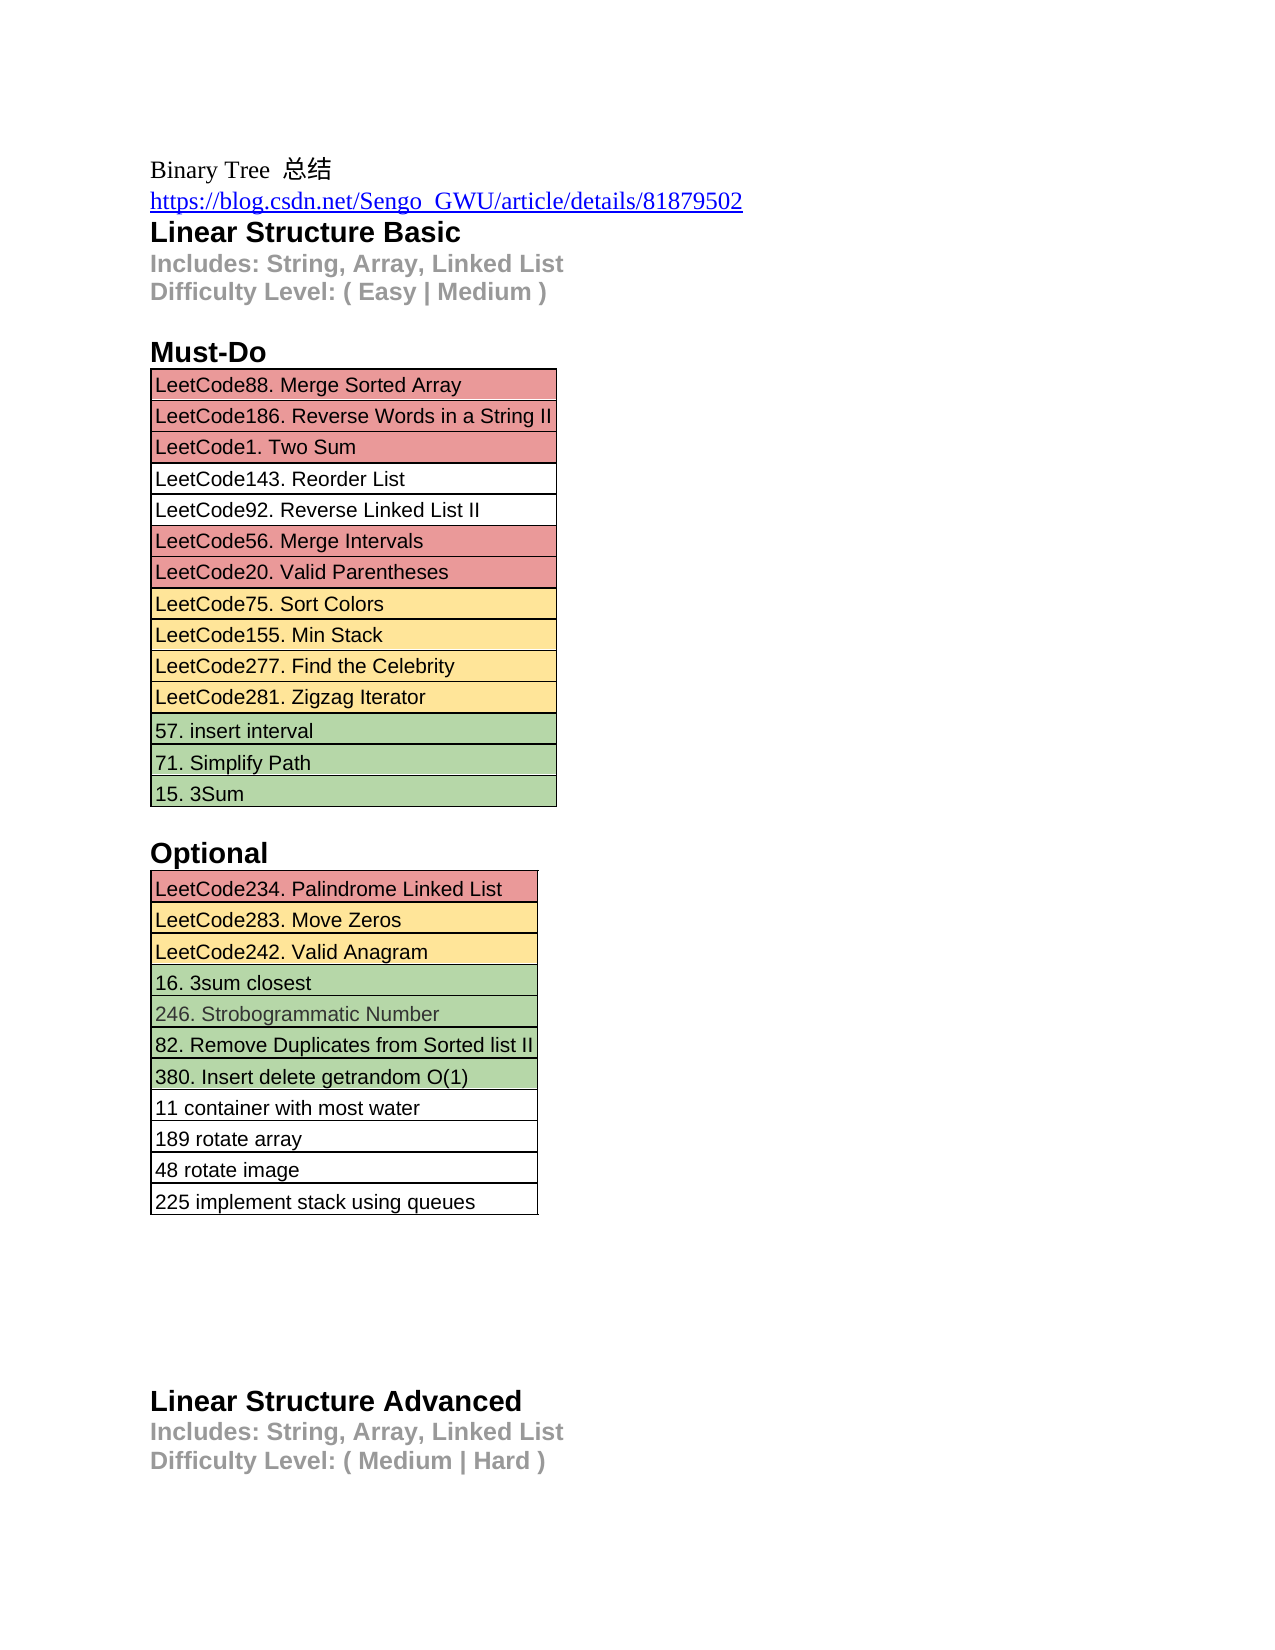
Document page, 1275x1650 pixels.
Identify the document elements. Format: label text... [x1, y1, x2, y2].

table_cell 15. 3Sum [152, 776, 556, 806]
table_cell LeetCode186. Reverse Words in a String II [152, 401, 556, 431]
table_cell LeetCode277. Find the Celebrity [152, 651, 556, 681]
table_cell 16. 3sum closest [152, 965, 537, 995]
text Difficulty Level: ( Easy | Medium ) [150, 277, 1125, 306]
table_cell 11 container with most water [152, 1090, 537, 1120]
table_cell LeetCode281. Zigzag Iterator [152, 682, 556, 712]
table_cell 380. Insert delete getrandom O(1) [152, 1059, 537, 1088]
table_header LeetCode88. Merge Sorted Array [152, 370, 556, 399]
text Includes: String, Array, Linked List [150, 248, 1125, 277]
table_cell LeetCode143. Reorder List [152, 464, 556, 493]
text https://blog.csdn.net/Sengo_GWU/article/details/81879502 [150, 186, 1125, 215]
table_cell LeetCode92. Reverse Linked List II [152, 495, 556, 524]
text Difficulty Level: ( Medium | Hard ) [150, 1446, 1125, 1475]
text Linear Structure Advanced [150, 1384, 1125, 1417]
table_cell LeetCode283. Move Zeros [152, 903, 537, 932]
table_header LeetCode234. Palindrome Linked List [152, 871, 537, 901]
table_cell 225 implement stack using queues [152, 1184, 537, 1213]
text Must-Do [150, 335, 1125, 368]
table_cell LeetCode56. Merge Intervals [152, 526, 556, 556]
text Binary Tree 总结 [150, 150, 1125, 186]
table_cell 82. Remove Duplicates from Sorted list II [152, 1028, 537, 1057]
table_cell LeetCode1. Two Sum [152, 432, 556, 462]
table_cell LeetCode20. Valid Parentheses [152, 557, 556, 587]
table_cell LeetCode155. Min Stack [152, 620, 556, 649]
table_cell 246. Strobogrammatic Number [152, 996, 537, 1026]
text Linear Structure Basic [150, 215, 1125, 248]
table_cell 48 rotate image [152, 1153, 537, 1182]
text Optional [150, 836, 1125, 870]
table_cell 189 rotate array [152, 1121, 537, 1151]
table_cell 71. Simplify Path [152, 745, 556, 774]
table_cell LeetCode242. Valid Anagram [152, 934, 537, 963]
table_cell LeetCode75. Sort Colors [152, 589, 556, 618]
text Includes: String, Array, Linked List [150, 1417, 1125, 1446]
table_cell 57. insert interval [152, 714, 556, 743]
